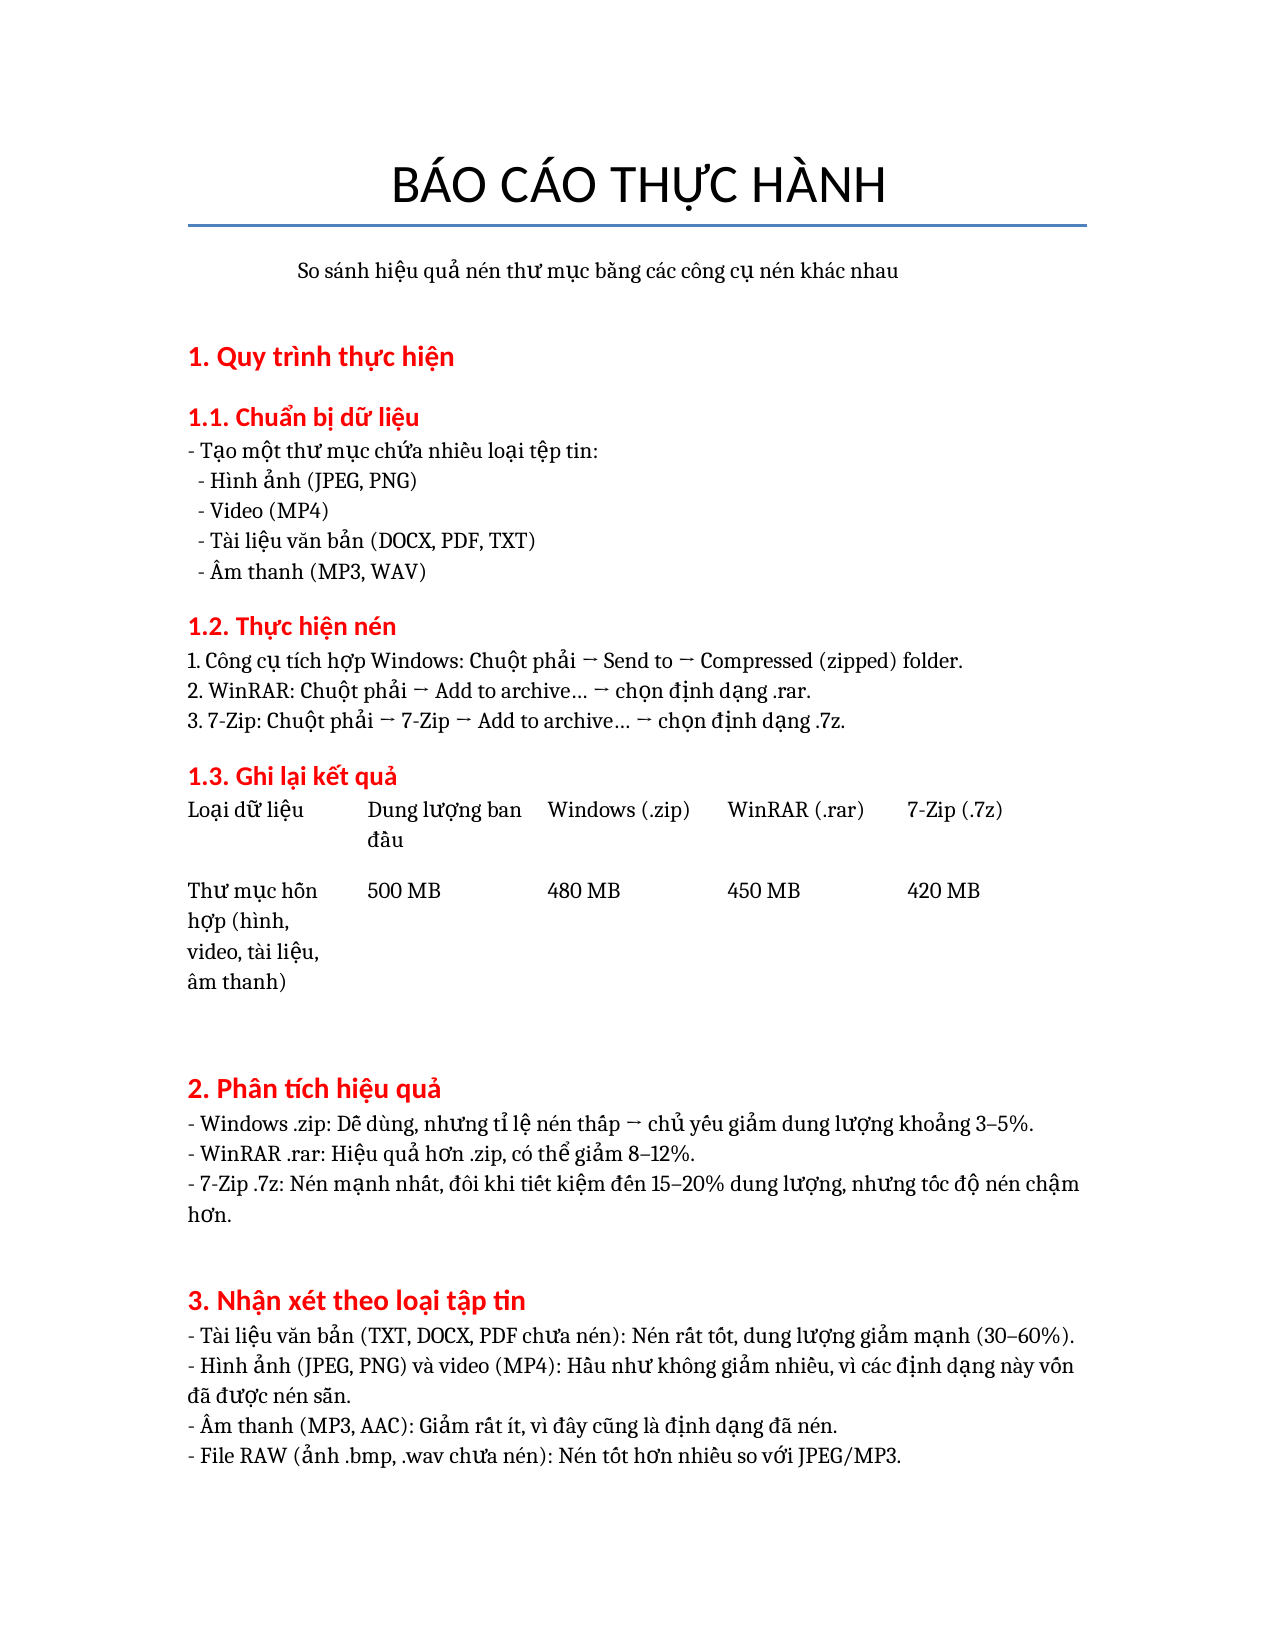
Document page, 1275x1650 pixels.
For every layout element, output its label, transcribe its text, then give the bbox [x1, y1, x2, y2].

subtitle 1.1. Chuẩn bị dữ liệu [187, 400, 1087, 433]
subtitle 1.3. Ghi lại kết quả [187, 759, 1087, 792]
text - Tạo một thư mục chứa nhiều loại tệp tin: - Hình ảnh (JPEG, PNG) - Video (MP4) - Tài liệu văn bản (DOCX, PDF, TXT) - Âm thanh (MP3, WAV) [187, 438, 1087, 585]
table_cell 480 MB [536, 878, 716, 1020]
subtitle 2. Phân tích hiệu quả [187, 1070, 1087, 1105]
table_cell 450 MB [716, 878, 896, 1020]
text 1. Công cụ tích hợp Windows: Chuột phải → Send to → Compressed (zipped) folder. 2. WinRAR: Chuột phải → Add to archive… → chọn định dạng .rar. 3. 7-Zip: Chuột phải → 7-Zip → Add to archive… → chọn định dạng .7z. [187, 647, 1087, 734]
title BÁO CÁO THỰC HÀNH [187, 150, 1087, 227]
text - Windows .zip: Dễ dùng, nhưng tỉ lệ nén thấp → chủ yếu giảm dung lượng khoảng 3–5%. - WinRAR .rar: Hiệu quả hơn .zip, có thể giảm 8–12%. - 7-Zip .7z: Nén mạnh nhất, đôi khi tiết kiệm đến 15–20% dung lượng, nhưng tốc độ nén chậm hơn. [187, 1111, 1087, 1228]
subtitle 3. Nhận xét theo loại tập tin [187, 1282, 1087, 1317]
text - Tài liệu văn bản (TXT, DOCX, PDF chưa nén): Nén rất tốt, dung lượng giảm mạnh (30–60%). - Hình ảnh (JPEG, PNG) và video (MP4): Hầu như không giảm nhiều, vì các định dạng này vốn đã được nén sẵn. - Âm thanh (MP3, AAC): Giảm rất ít, vì đây cũng là định dạng đã nén. - File RAW (ảnh .bmp, .wav chưa nén): Nén tốt hơn nhiều so với JPEG/MP3. [187, 1322, 1087, 1470]
table_header 7-Zip (.7z) [896, 797, 1076, 878]
table_cell 420 MB [896, 878, 1076, 1020]
text So sánh hiệu quả nén thư mục bằng các công cụ nén khác nhau [187, 258, 1087, 284]
subtitle 1. Quy trình thực hiện [187, 338, 1087, 374]
table_header WinRAR (.rar) [716, 797, 896, 878]
table_header Dung lượng ban đầu [356, 797, 536, 878]
table_header Loại dữ liệu [176, 797, 356, 878]
table_cell Thư mục hỗn hợp (hình, video, tài liệu, âm thanh) [176, 878, 356, 1020]
table_cell 500 MB [356, 878, 536, 1020]
subtitle 1.2. Thực hiện nén [187, 609, 1087, 643]
table_header Windows (.zip) [536, 797, 716, 878]
